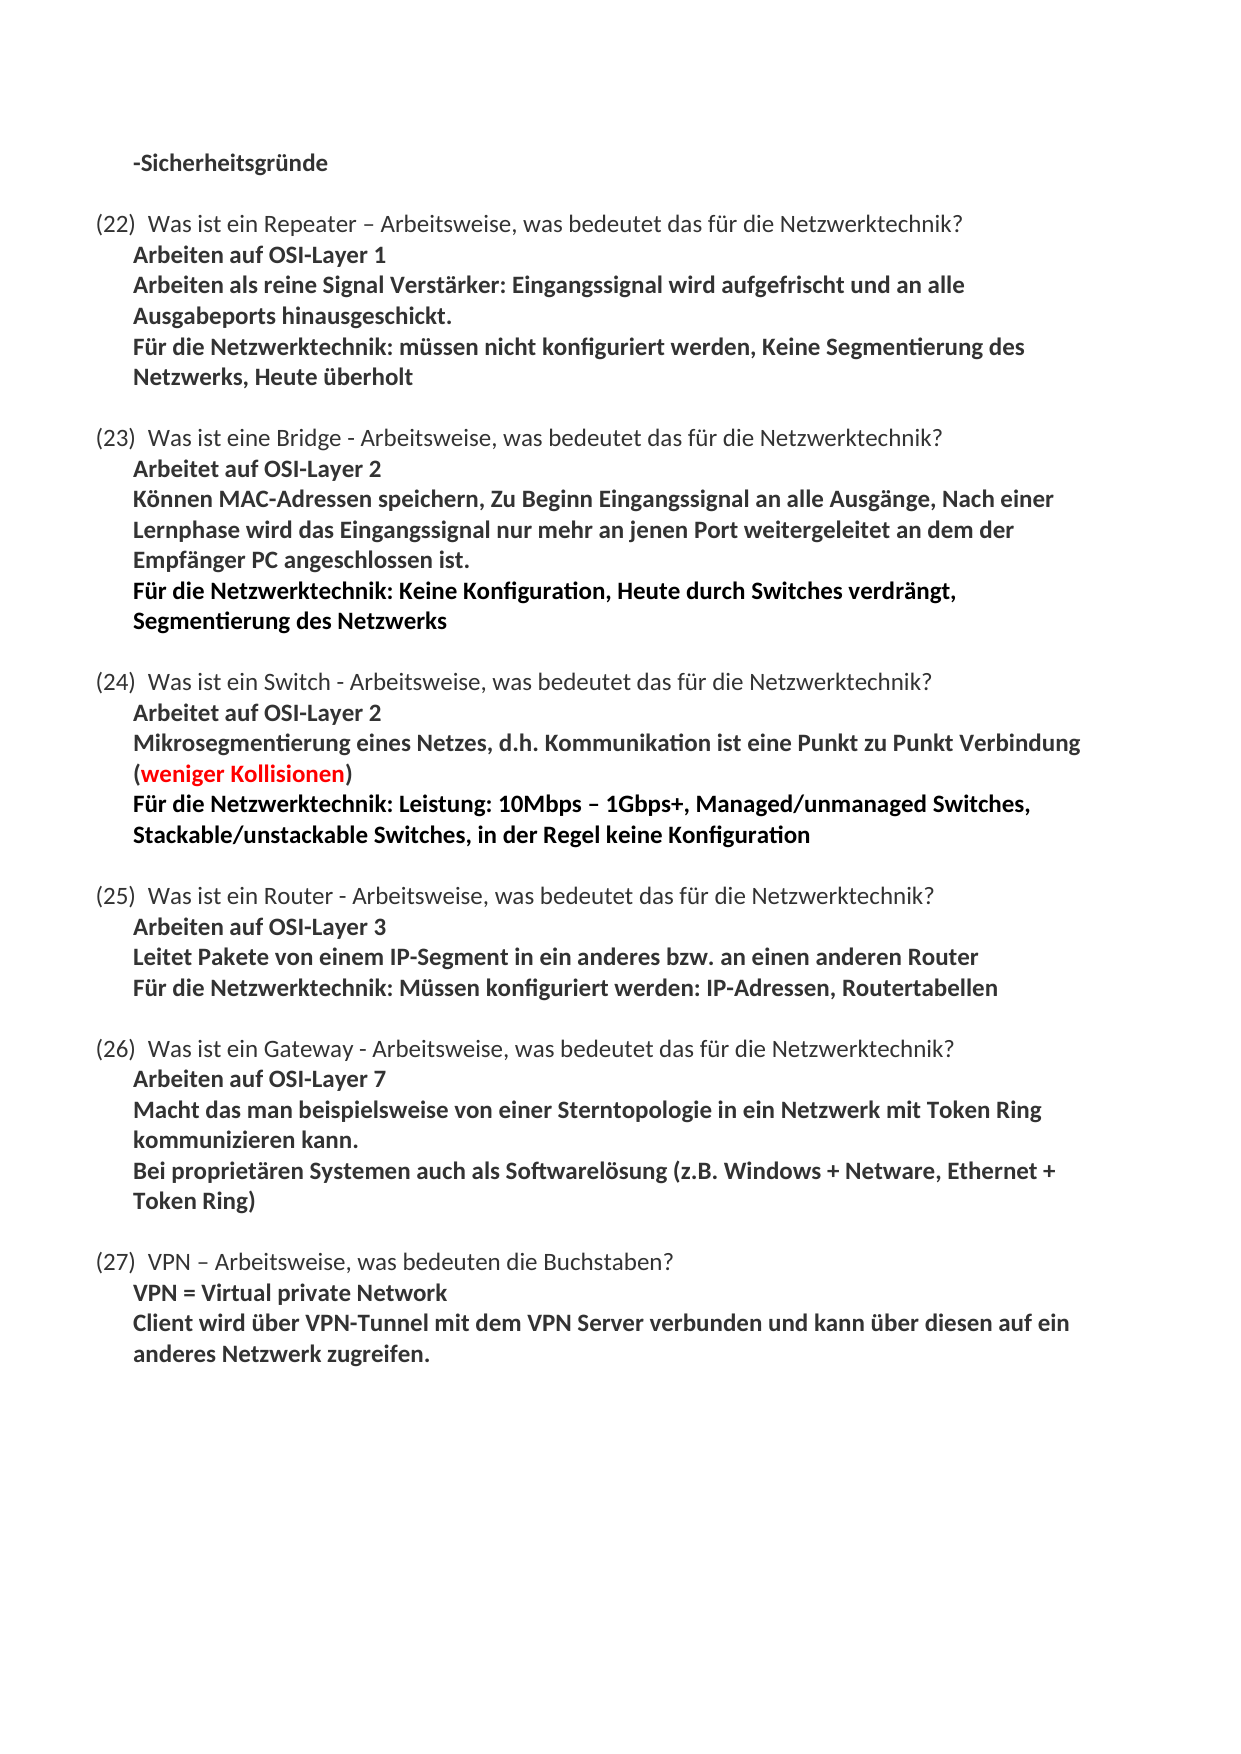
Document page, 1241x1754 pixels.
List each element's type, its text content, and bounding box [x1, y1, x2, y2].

text -Sicherheitsgründe [133, 148, 1093, 178]
list Macht das man beispielsweise von einer Sterntopologie in ein Netzwerk mit Token Ring kommunizieren kann. [133, 1094, 1093, 1155]
text Arbeiten auf OSI-Layer 1 [133, 239, 1093, 270]
list Client wird über VPN-Tunnel mit dem VPN Server verbunden und kann über diesen auf ein anderes Netzwerk zugreifen. [133, 1307, 1093, 1368]
text Für die Netzwerktechnik: Leistung: 10Mbps – 1Gbps+, Managed/unmanaged Switches, Stackable/unstackable Switches, in der Regel keine Konfiguration [133, 788, 1093, 849]
list Was ist ein Switch - Arbeitsweise, was bedeutet das für die Netzwerktechnik? [95, 666, 1093, 697]
list Arbeiten auf OSI-Layer 7 [133, 1063, 1093, 1094]
text Arbeiten als reine Signal Verstärker: Eingangssignal wird aufgefrischt und an alle Ausgabeports hinausgeschickt. [133, 270, 1093, 331]
text Mikrosegmentierung eines Netzes, d.h. Kommunikation ist eine Punkt zu Punkt Verbindung (weniger Kollisionen) [133, 727, 1093, 788]
list VPN = Virtual private Network [133, 1277, 1093, 1307]
list Was ist ein Repeater – Arbeitsweise, was bedeutet das für die Netzwerktechnik? [95, 209, 1093, 239]
list Bei proprietären Systemen auch als Softwarelösung (z.B. Windows + Netware, Ethernet + Token Ring) [133, 1155, 1093, 1216]
list Was ist eine Bridge - Arbeitsweise, was bedeutet das für die Netzwerktechnik? [95, 422, 1093, 453]
list Können MAC-Adressen speichern, Zu Beginn Eingangssignal an alle Ausgänge, Nach einer Lernphase wird das Eingangssignal nur mehr an jenen Port weitergeleitet an dem der Empfänger PC angeschlossen ist. [133, 483, 1093, 575]
text Leitet Pakete von einem IP-Segment in ein anderes bzw. an einen anderen Router [133, 941, 1093, 972]
list Was ist ein Gateway - Arbeitsweise, was bedeutet das für die Netzwerktechnik? [95, 1033, 1093, 1063]
list Arbeitet auf OSI-Layer 2 [133, 453, 1093, 483]
text Arbeitet auf OSI-Layer 2 [133, 697, 1093, 727]
list Was ist ein Router - Arbeitsweise, was bedeutet das für die Netzwerktechnik? [95, 880, 1093, 911]
list Für die Netzwerktechnik: Keine Konfiguration, Heute durch Switches verdrängt, Segmentierung des Netzwerks [133, 575, 1093, 636]
text Arbeiten auf OSI-Layer 3 [133, 911, 1093, 941]
text Für die Netzwerktechnik: müssen nicht konfiguriert werden, Keine Segmentierung des Netzwerks, Heute überholt [133, 331, 1093, 392]
text Für die Netzwerktechnik: Müssen konfiguriert werden: IP-Adressen, Routertabellen [133, 972, 1093, 1002]
list VPN – Arbeitsweise, was bedeuten die Buchstaben? [95, 1246, 1093, 1277]
